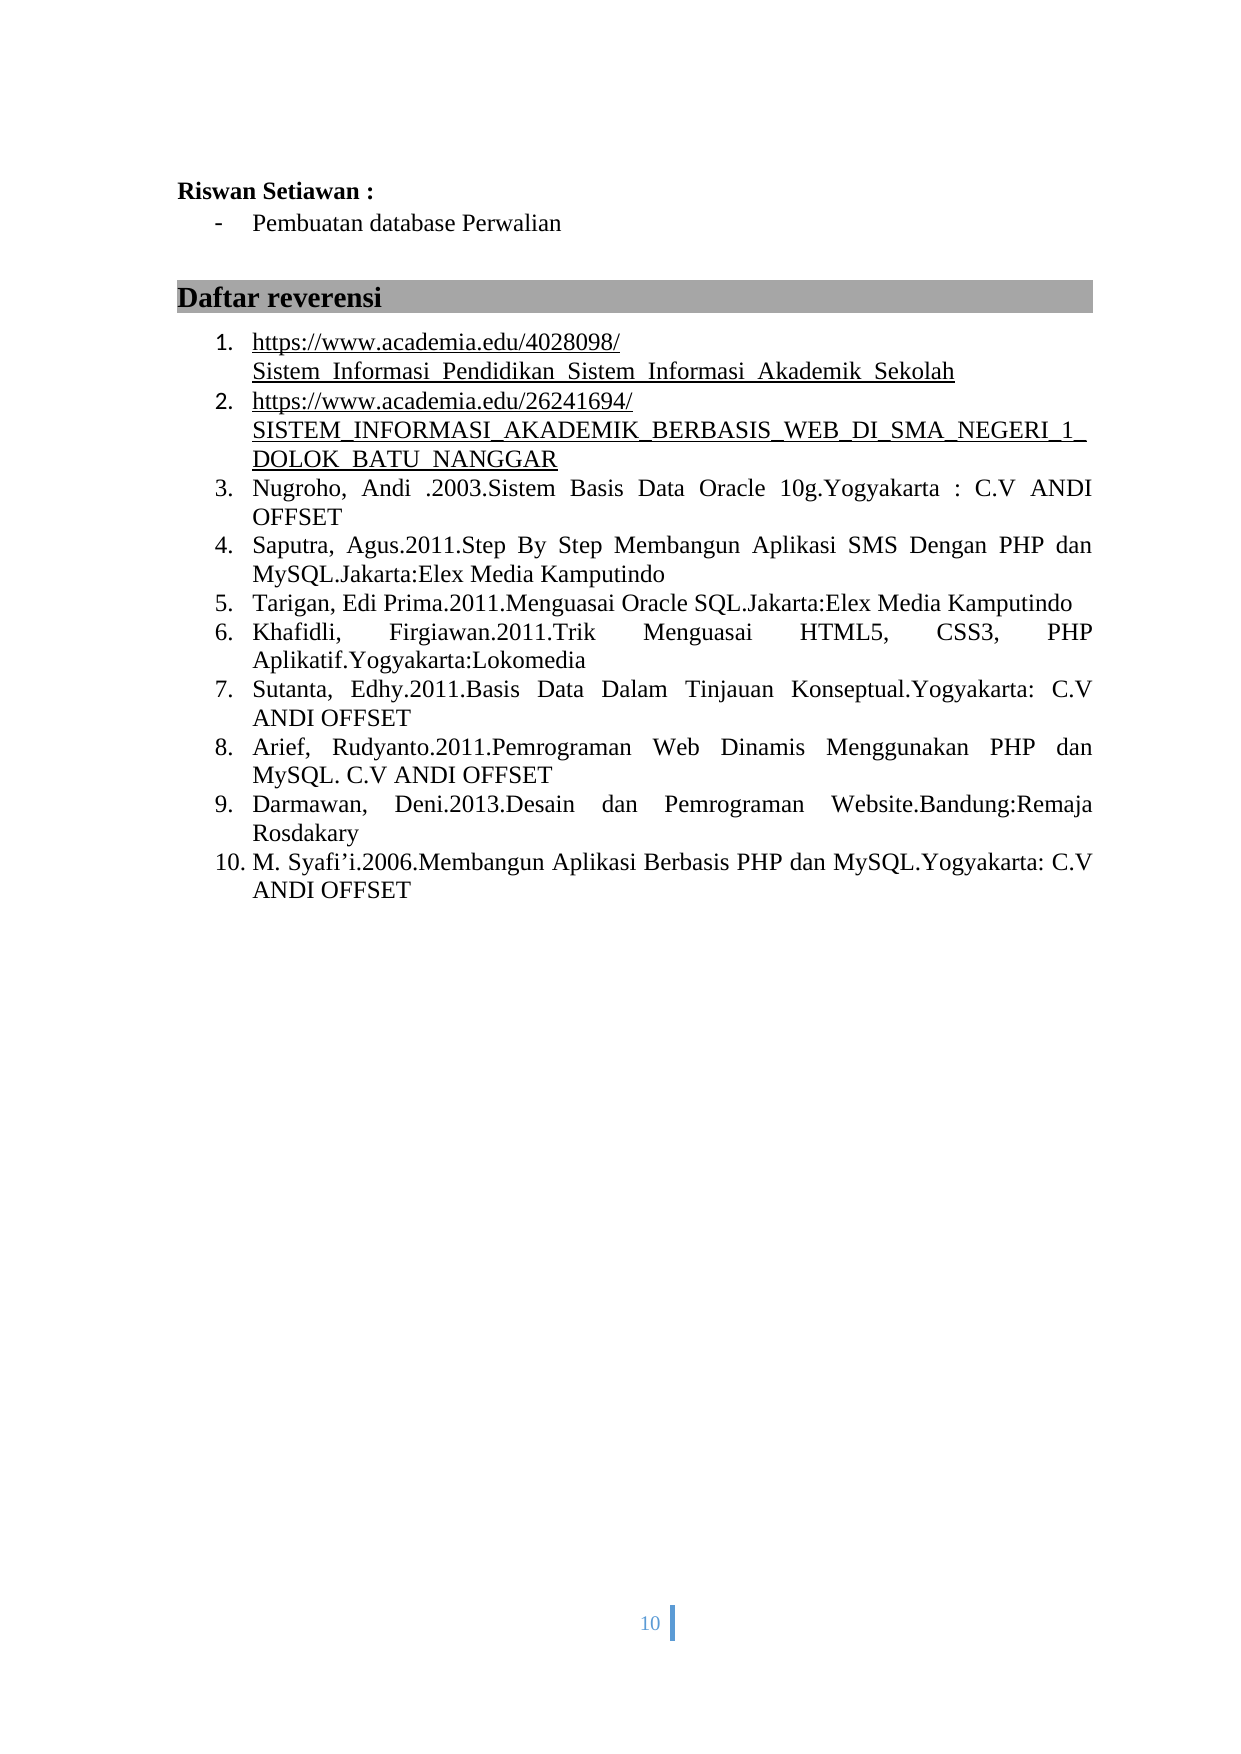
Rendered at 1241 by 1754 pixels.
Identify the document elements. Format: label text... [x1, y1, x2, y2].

list Saputra, Agus.2011.Step By Step Membangun Aplikasi SMS Dengan PHP dan MySQL.Jakarta:Elex Media Kamputindo [214, 531, 1093, 588]
list https://www.academia.edu/4028098/Sistem_Informasi_Pendidikan_Sistem_Informasi_Akademik_Sekolah [214, 326, 1093, 385]
list https://www.academia.edu/26241694/SISTEM_INFORMASI_AKADEMIK_BERBASIS_WEB_DI_SMA_NEGERI_1_DOLOK_BATU_NANGGAR [214, 385, 1093, 473]
list Sutanta, Edhy.2011.Basis Data Dalam Tinjauan Konseptual.Yogyakarta: C.V ANDI OFFSET [214, 674, 1093, 732]
list M. Syafi’i.2006.Membangun Aplikasi Berbasis PHP dan MySQL.Yogyakarta: C.V ANDI OFFSET [214, 847, 1093, 904]
list Pembuatan database Perwalian [214, 204, 1093, 238]
text Riswan Setiawan : [177, 176, 1093, 204]
list Arief, Rudyanto.2011.Pemrograman Web Dinamis Menggunakan PHP dan MySQL. C.V ANDI OFFSET [214, 732, 1093, 789]
list Khafidli, Firgiawan.2011.Trik Menguasai HTML5, CSS3, PHP Aplikatif.Yogyakarta:Lokomedia [214, 617, 1093, 674]
list Nugroho, Andi .2003.Sistem Basis Data Oracle 10g.Yogyakarta : C.V ANDI OFFSET [214, 473, 1093, 531]
subtitle Daftar reverensi [177, 280, 1093, 313]
list Darmawan, Deni.2013.Desain dan Pemrograman Website.Bandung:Remaja Rosdakary [214, 789, 1093, 847]
list Tarigan, Edi Prima.2011.Menguasai Oracle SQL.Jakarta:Elex Media Kamputindo [214, 588, 1093, 617]
